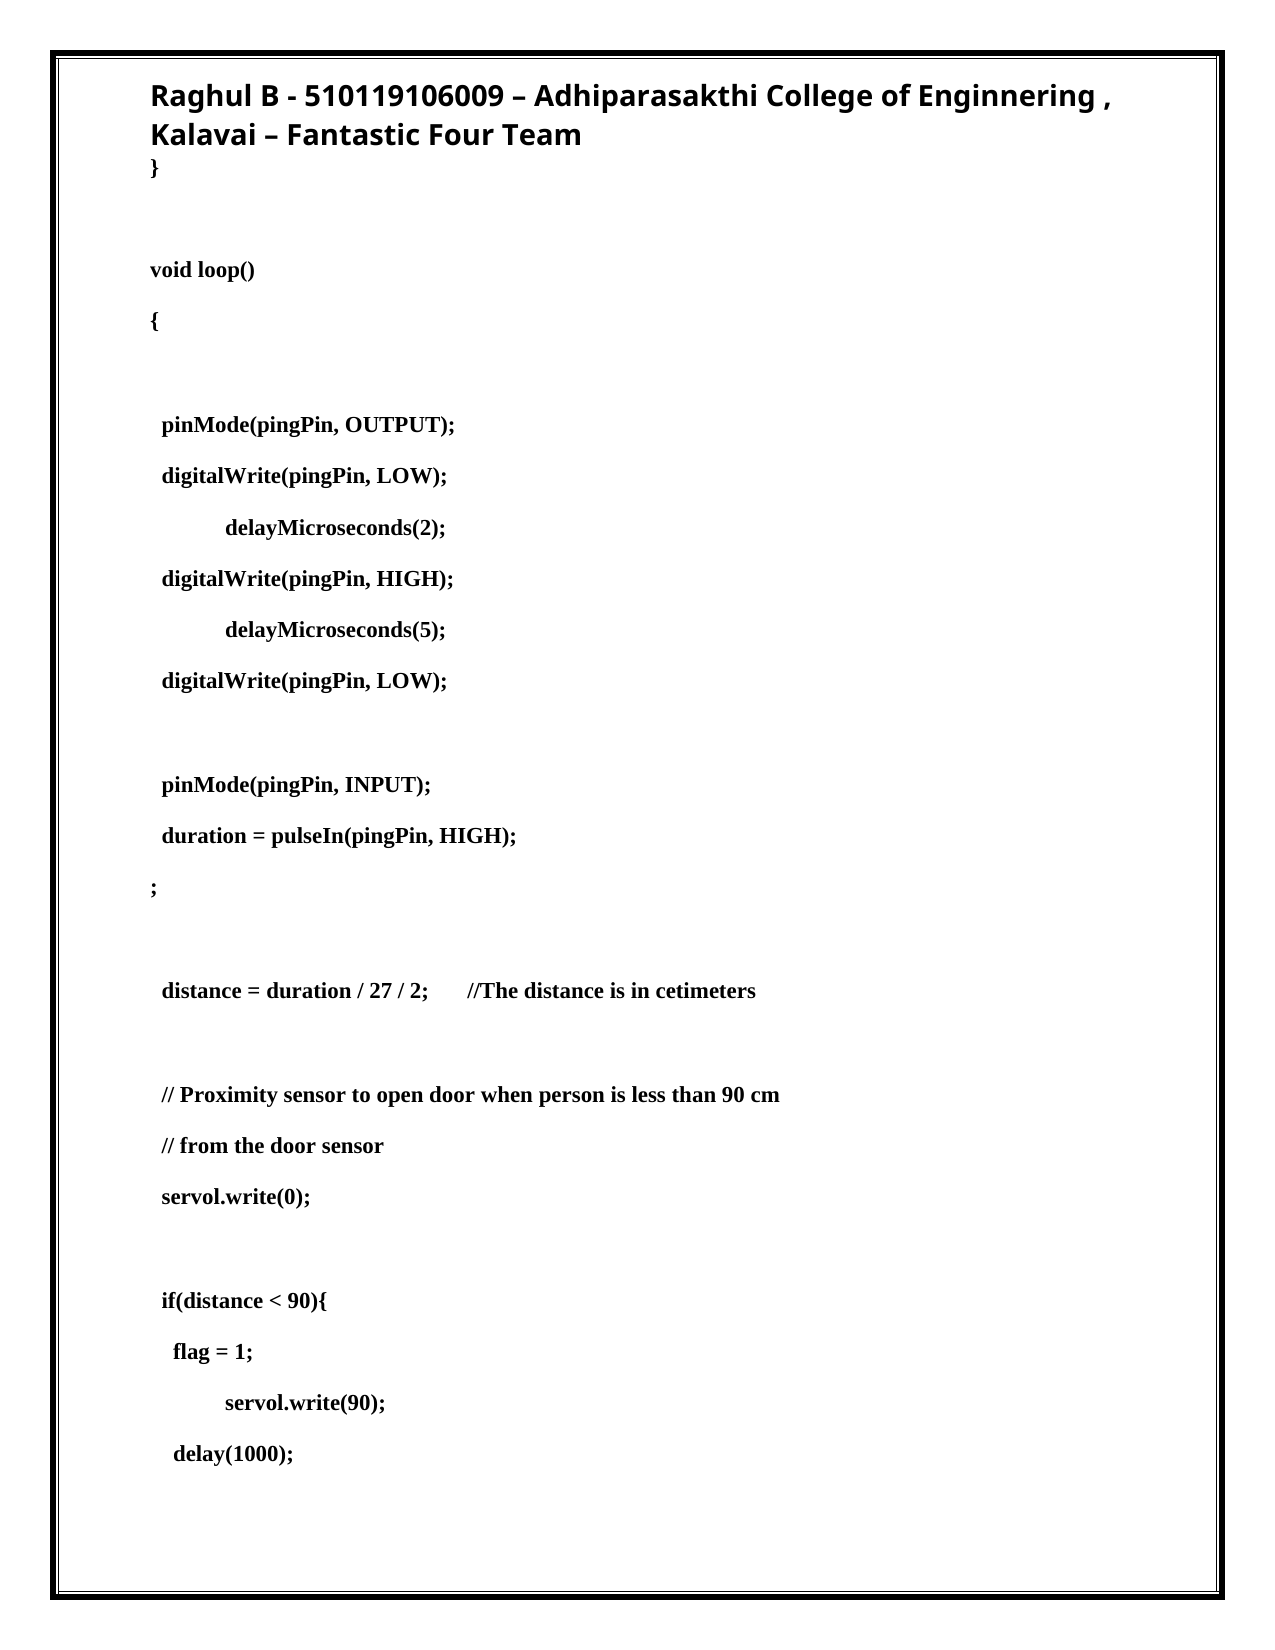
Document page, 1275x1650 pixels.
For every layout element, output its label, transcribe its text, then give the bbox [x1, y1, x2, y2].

text duration = pulseIn(pingPin, HIGH); [150, 822, 1125, 848]
text pinMode(pingPin, INPUT); [150, 771, 1125, 797]
text delay(1000); [150, 1440, 1125, 1467]
text // from the door sensor [150, 1132, 1125, 1158]
text servol.write(90); [150, 1389, 1125, 1416]
text } [150, 154, 1125, 181]
text digitalWrite(pingPin, LOW); [150, 463, 1125, 489]
text flag = 1; [150, 1338, 1125, 1364]
text delayMicroseconds(5); [150, 616, 1125, 642]
text // Proximity sensor to open door when person is less than 90 cm [150, 1081, 1125, 1107]
text digitalWrite(pingPin, HIGH); [150, 565, 1125, 591]
text pinMode(pingPin, OUTPUT); [150, 412, 1125, 438]
text digitalWrite(pingPin, LOW); [150, 667, 1125, 693]
text distance = duration / 27 / 2; //The distance is in cetimeters [150, 977, 1125, 1003]
text { [150, 307, 1125, 334]
text delayMicroseconds(2); [150, 514, 1125, 540]
text void loop() [150, 256, 1125, 283]
text if(distance < 90){ [150, 1287, 1125, 1313]
text servol.write(0); [150, 1183, 1125, 1209]
text ; [150, 873, 1125, 899]
